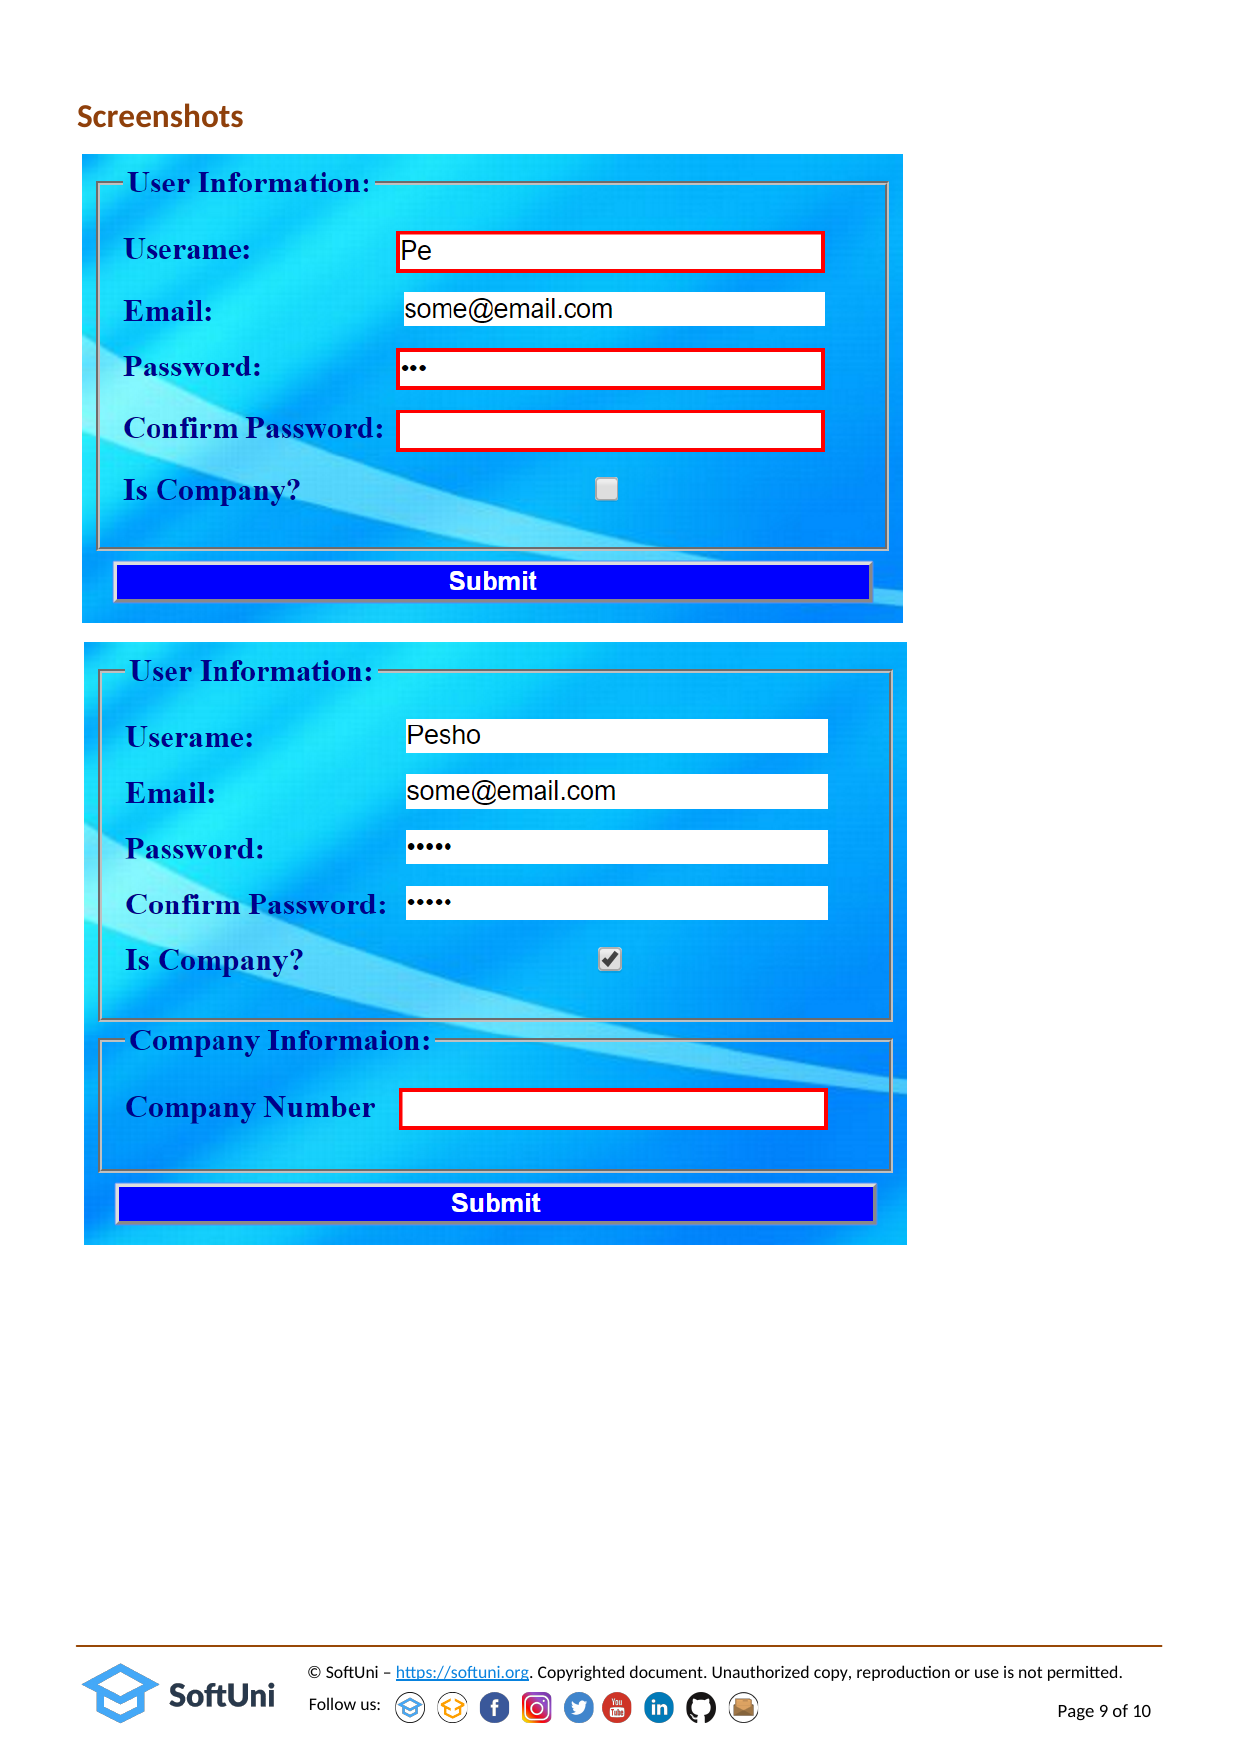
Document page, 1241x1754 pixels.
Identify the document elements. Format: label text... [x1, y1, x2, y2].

picture [658, 1705, 667, 1714]
picture [665, 1692, 674, 1701]
picture [728, 1692, 759, 1723]
picture [395, 1692, 425, 1723]
picture [75, 1658, 281, 1729]
picture [479, 1692, 510, 1723]
picture [665, 1714, 674, 1723]
picture [522, 1692, 552, 1723]
picture [686, 1692, 716, 1723]
picture [644, 1692, 653, 1701]
picture [437, 1692, 468, 1723]
picture [602, 1692, 632, 1723]
picture [76, 637, 915, 1256]
picture [76, 146, 909, 634]
picture [564, 1692, 594, 1723]
subtitle Screenshots [77, 95, 1163, 136]
picture [644, 1714, 653, 1723]
